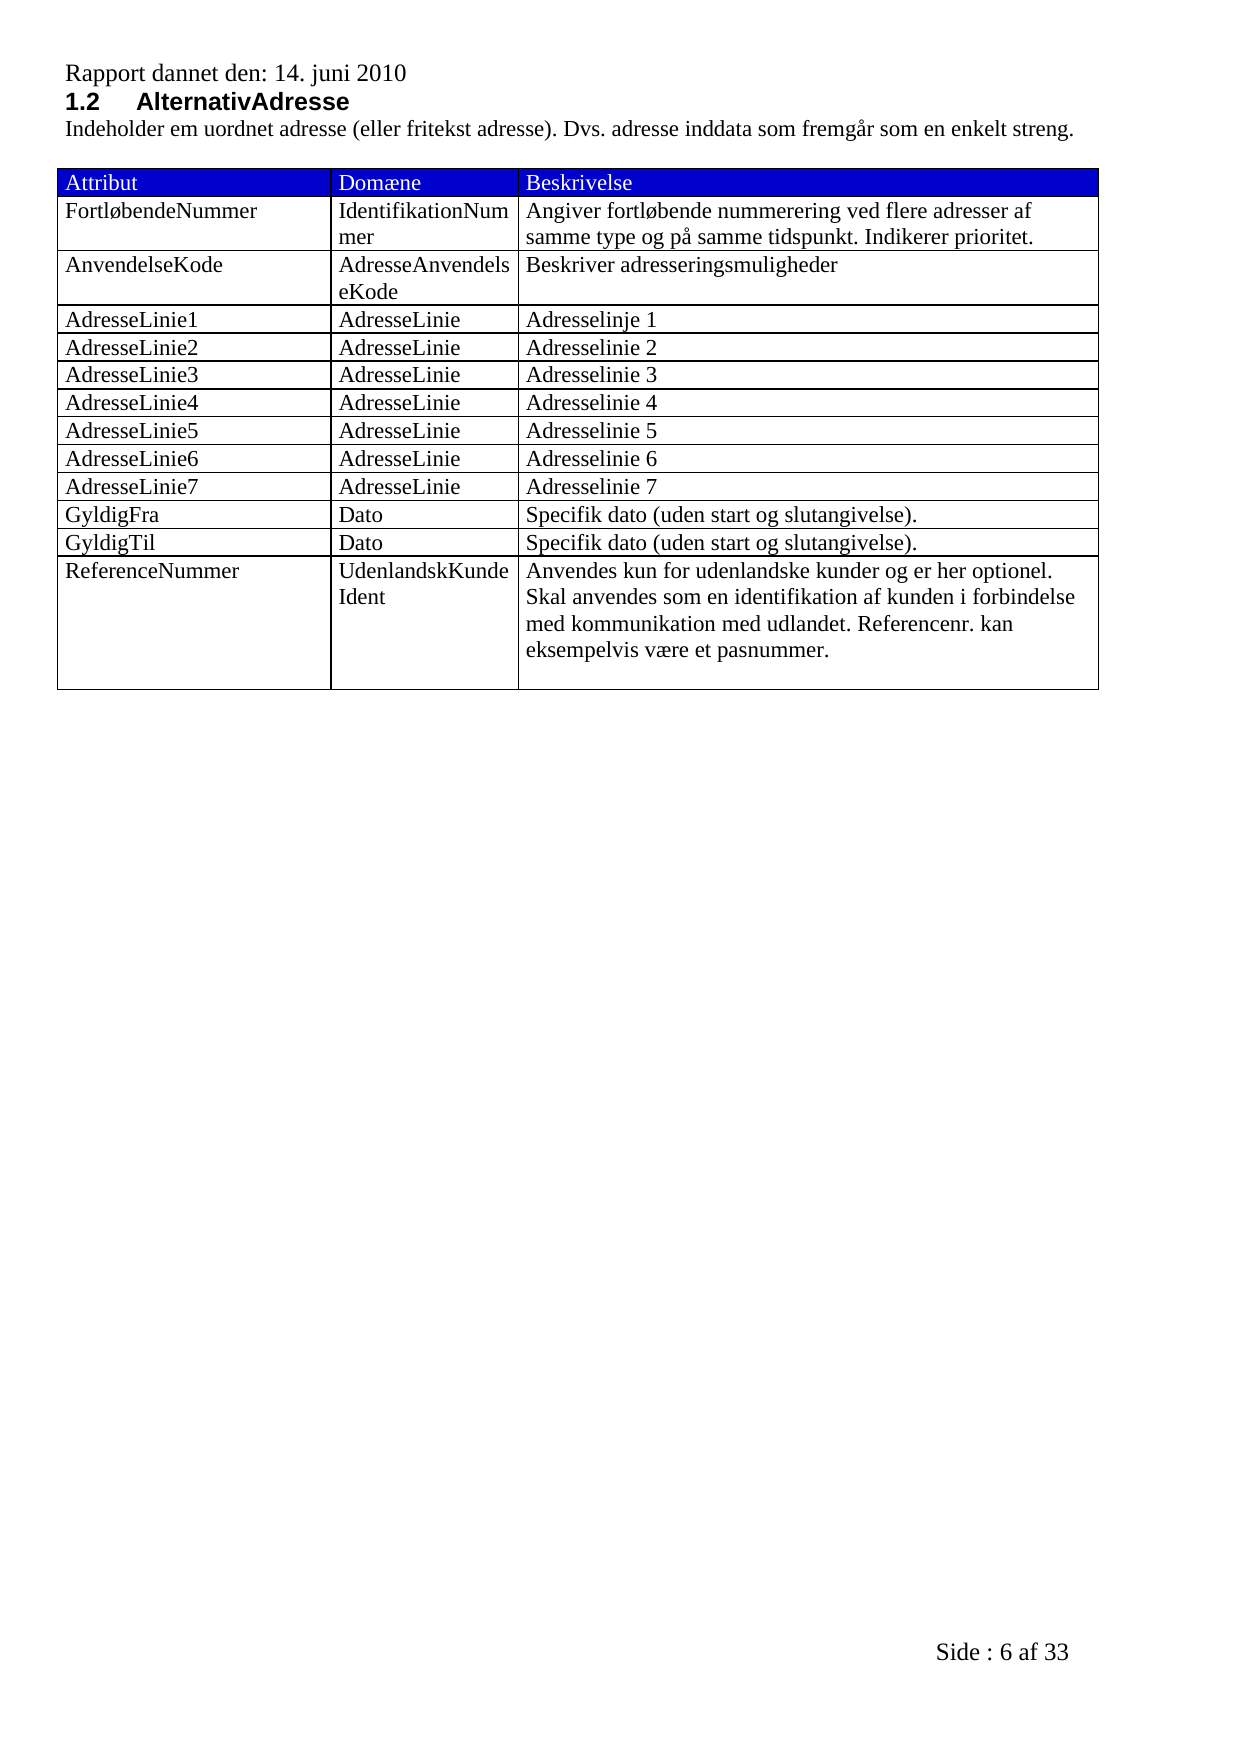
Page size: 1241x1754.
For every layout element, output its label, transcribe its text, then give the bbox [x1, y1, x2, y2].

table_cell Dato [332, 501, 518, 527]
table_cell Dato [332, 529, 518, 555]
table_cell AdresseLinie [332, 445, 518, 472]
table_cell AdresseLinie [332, 306, 518, 332]
table_cell AdresseLinie [332, 473, 518, 499]
table_cell AdresseLinie2 [58, 334, 330, 360]
table_cell Adresselinie 6 [519, 445, 1098, 472]
table_cell AdresseLinie6 [58, 445, 330, 472]
table_cell AdresseLinie3 [58, 362, 330, 388]
table_cell Adresselinie 7 [519, 473, 1098, 499]
table_cell IdentifikationNummer [332, 197, 518, 250]
table_cell AdresseLinie [332, 334, 518, 360]
table_cell FortløbendeNummer [58, 197, 330, 250]
table_cell GyldigFra [58, 501, 330, 527]
table_header Beskrivelse [519, 169, 1098, 196]
table_cell AdresseLinie1 [58, 306, 330, 332]
table_cell AnvendelseKode [58, 251, 330, 304]
table_cell Angiver fortløbende nummerering ved flere adresser af samme type og på samme tidspunkt. Indikerer prioritet. [519, 197, 1098, 250]
text Indeholder em uordnet adresse (eller fritekst adresse). Dvs. adresse inddata som fremgår som en enkelt streng. [65, 115, 1181, 142]
table_cell AdresseAnvendelseKode [332, 251, 518, 304]
table_cell AdresseLinie5 [58, 417, 330, 444]
table_cell Anvendes kun for udenlandske kunder og er her optionel. Skal anvendes som en identifikation af kunden i forbindelse med kommunikation med udlandet. Referencenr. kan eksempelvis være et pasnummer. [519, 557, 1098, 689]
table_cell UdenlandskKundeIdent [332, 557, 518, 689]
table_cell ReferenceNummer [58, 557, 330, 689]
table_header Domæne [332, 169, 518, 196]
table_cell AdresseLinie [332, 417, 518, 444]
table_cell AdresseLinie [332, 362, 518, 388]
table_cell AdresseLinie7 [58, 473, 330, 499]
table_cell Adresselinie 2 [519, 334, 1098, 360]
subtitle AlternativAdresse [65, 87, 1181, 115]
table_cell Adresselinie 5 [519, 417, 1098, 444]
table_cell AdresseLinie [332, 390, 518, 416]
table_header Attribut [58, 169, 330, 196]
table_cell Specifik dato (uden start og slutangivelse). [519, 529, 1098, 555]
table_cell Adresselinie 4 [519, 390, 1098, 416]
table_cell Beskriver adresseringsmuligheder [519, 251, 1098, 304]
table_cell Adresselinie 3 [519, 362, 1098, 388]
table_cell AdresseLinie4 [58, 390, 330, 416]
table_cell GyldigTil [58, 529, 330, 555]
table_cell Adresselinje 1 [519, 306, 1098, 332]
table_cell Specifik dato (uden start og slutangivelse). [519, 501, 1098, 527]
